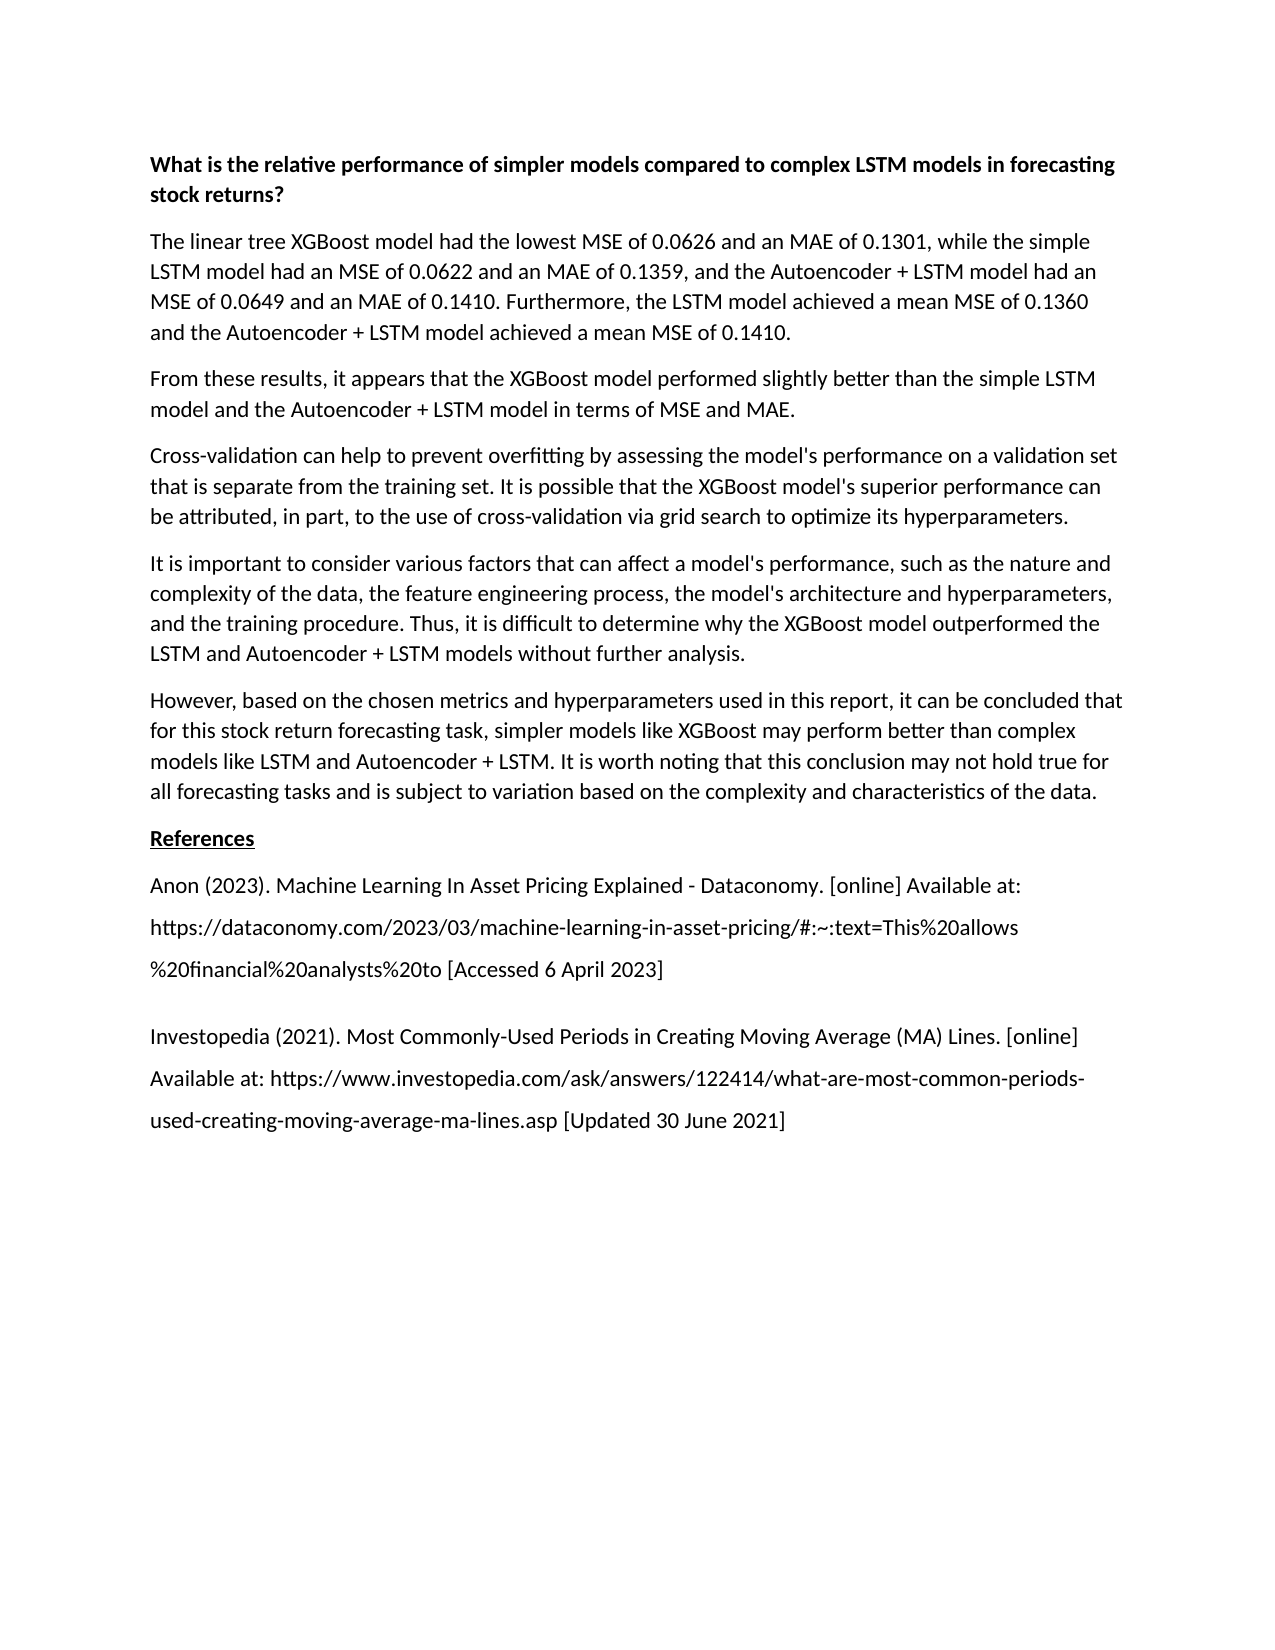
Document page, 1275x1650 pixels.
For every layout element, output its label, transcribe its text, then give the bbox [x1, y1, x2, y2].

text It is important to consider various factors that can affect a model's performance, such as the nature and complexity of the data, the feature engineering process, the model's architecture and hyperparameters, and the training procedure. Thus, it is difficult to determine why the XGBoost model outperformed the LSTM and Autoencoder + LSTM models without further analysis. [150, 549, 1125, 668]
text Cross-validation can help to prevent overfitting by assessing the model's performance on a validation set that is separate from the training set. It is possible that the XGBoost model's superior performance can be attributed, in part, to the use of cross-validation via grid search to optimize its hyperparameters. [150, 442, 1125, 530]
text Anon (2023). Machine Learning In Asset Pricing Explained - Dataconomy. [online] Available at: https://dataconomy.com/2023/03/machine-learning-in-asset-pricing/#:~:text=This%20allows%20financial%20analysts%20to [Accessed 6 April 2023] [150, 871, 1125, 983]
text References [150, 824, 1125, 852]
text However, based on the chosen metrics and hyperparameters used in this report, it can be concluded that for this stock return forecasting task, simpler models like XGBoost may perform better than complex models like LSTM and Autoencoder + LSTM. It is worth noting that this conclusion may not hold true for all forecasting tasks and is subject to variation based on the complexity and characteristics of the data. [150, 686, 1125, 805]
text From these results, it appears that the XGBoost model performed slightly better than the simple LSTM model and the Autoencoder + LSTM model in terms of MSE and MAE. [150, 364, 1125, 423]
text The linear tree XGBoost model had the lowest MSE of 0.0626 and an MAE of 0.1301, while the simple LSTM model had an MSE of 0.0622 and an MAE of 0.1359, and the Autoencoder + LSTM model had an MSE of 0.0649 and an MAE of 0.1410. Furthermore, the LSTM model achieved a mean MSE of 0.1360 and the Autoencoder + LSTM model achieved a mean MSE of 0.1410. [150, 227, 1125, 346]
text Investopedia (2021). Most Commonly-Used Periods in Creating Moving Average (MA) Lines. [online] Available at: https://www.investopedia.com/ask/answers/122414/what-are-most-common-periods-used-creating-moving-average-ma-lines.asp [Updated 30 June 2021] [150, 1022, 1125, 1134]
text What is the relative performance of simpler models compared to complex LSTM models in forecasting stock returns? [150, 150, 1125, 208]
